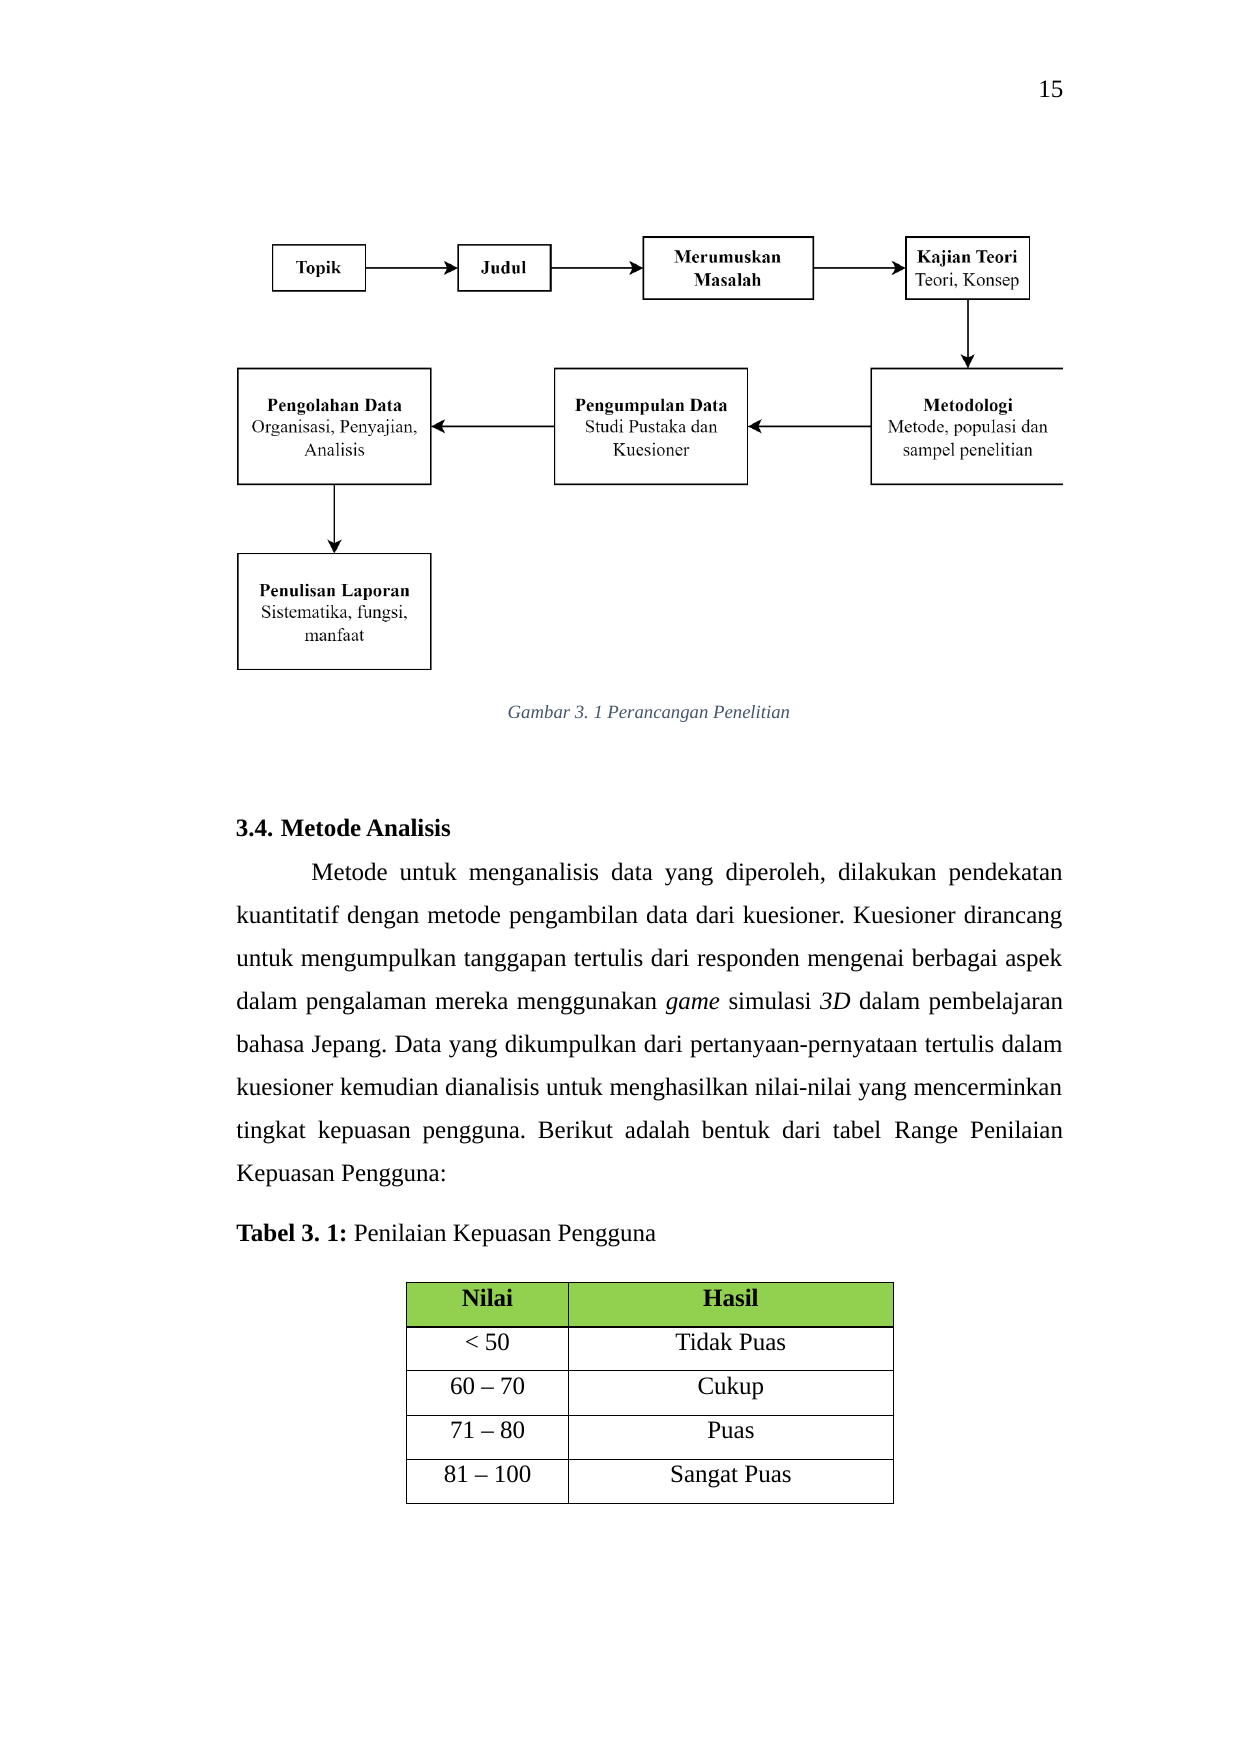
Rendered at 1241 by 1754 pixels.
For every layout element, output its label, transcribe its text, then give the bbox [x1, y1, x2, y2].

subtitle Metode Analisis [236, 813, 1063, 842]
table_cell 60 – 70 [407, 1371, 568, 1414]
text Tabel 3. 1: Penilaian Kepuasan Pengguna [236, 1218, 1063, 1247]
text Gambar 3. 1 Perancangan Penelitian [236, 701, 1063, 722]
picture [236, 236, 1063, 670]
table_header Hasil [569, 1283, 893, 1326]
table_cell Puas [569, 1416, 893, 1458]
table_cell Cukup [569, 1371, 893, 1414]
table_cell Tidak Puas [569, 1328, 893, 1370]
table_header Nilai [407, 1283, 568, 1326]
table_cell 71 – 80 [407, 1416, 568, 1458]
text Metode untuk menganalisis data yang diperoleh, dilakukan pendekatan kuantitatif dengan metode pengambilan data dari kuesioner. Kuesioner dirancang untuk mengumpulkan tanggapan tertulis dari responden mengenai berbagai aspek dalam pengalaman mereka menggunakan game simulasi 3D dalam pembelajaran bahasa Jepang. Data yang dikumpulkan dari pertanyaan-pernyataan tertulis dalam kuesioner kemudian dianalisis untuk menghasilkan nilai-nilai yang mencerminkan tingkat kepuasan pengguna. Berikut adalah bentuk dari tabel Range Penilaian Kepuasan Pengguna: [236, 857, 1063, 1187]
table_cell Sangat Puas [569, 1460, 893, 1503]
table_cell 81 – 100 [407, 1460, 568, 1503]
table_cell < 50 [407, 1328, 568, 1370]
